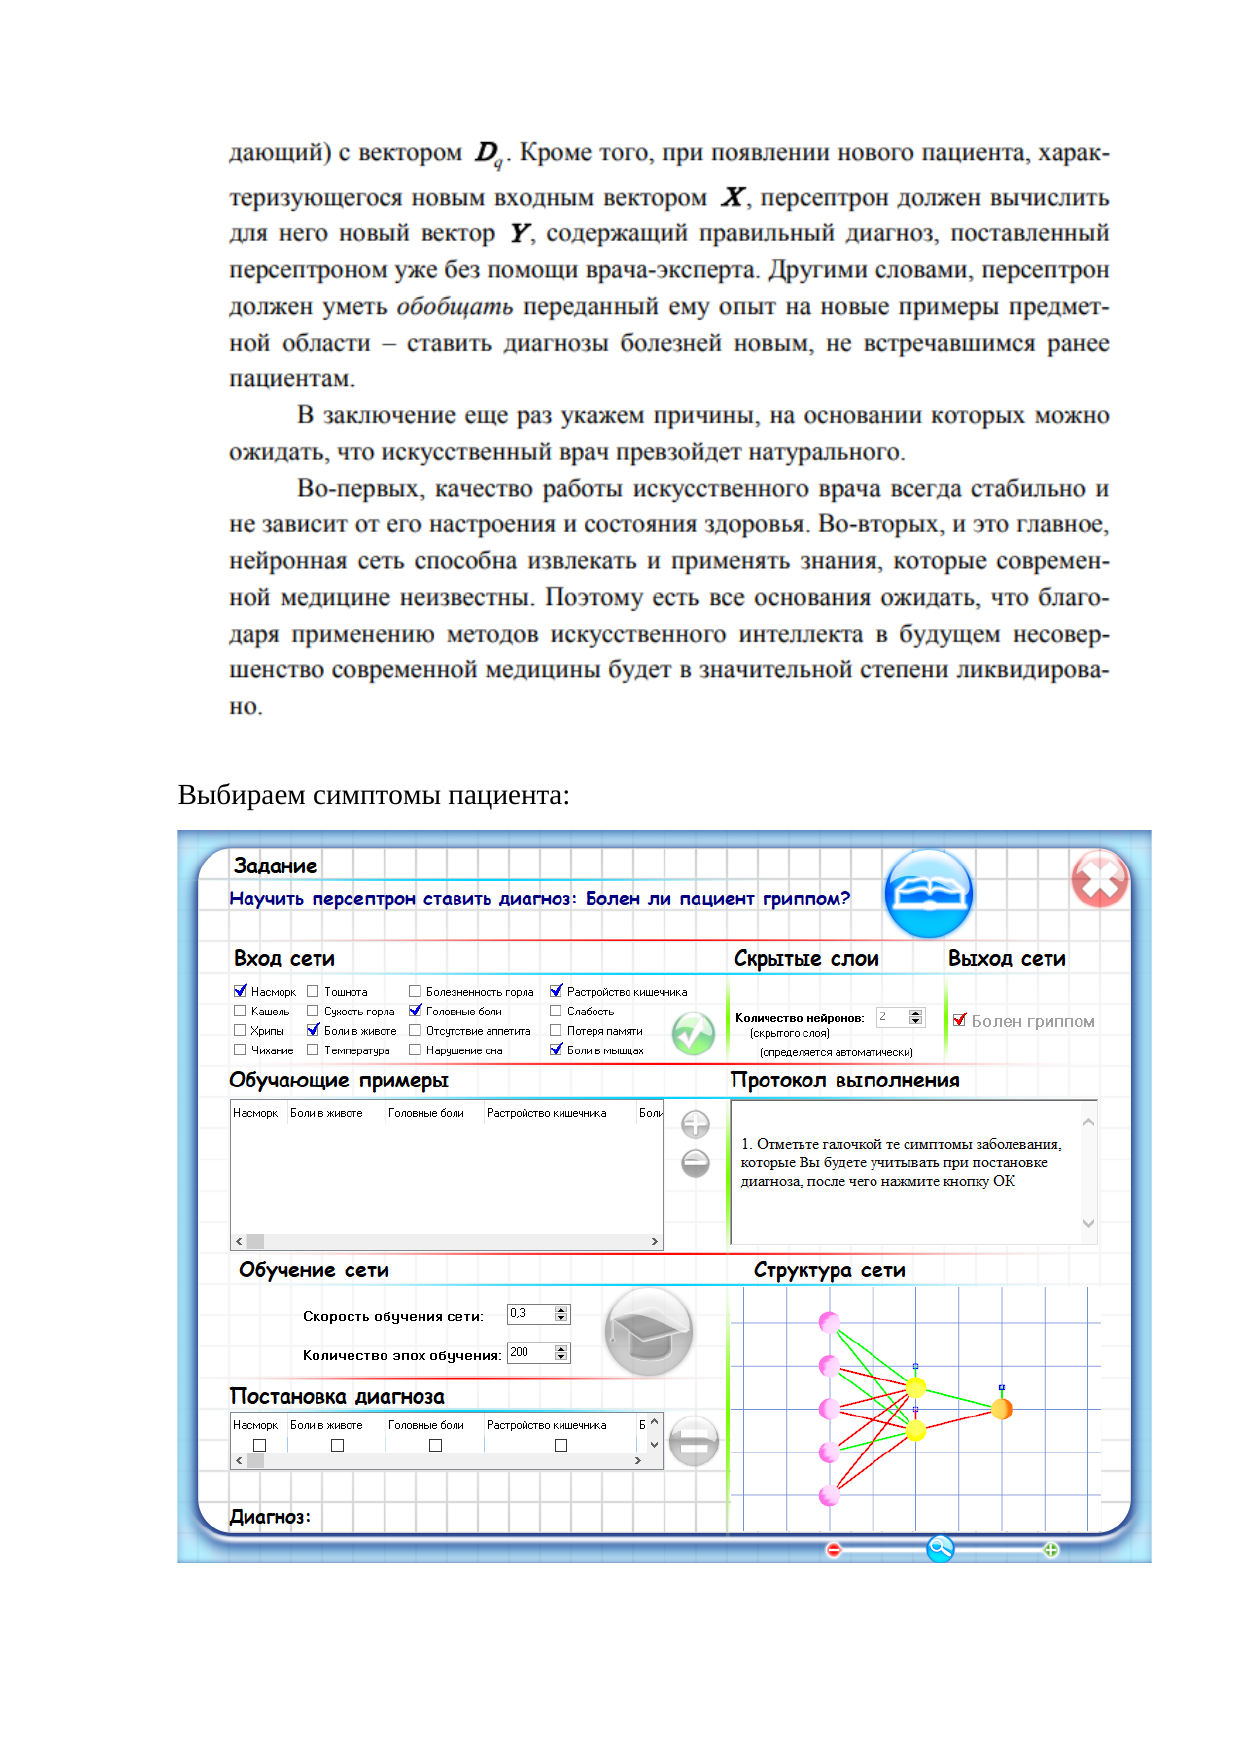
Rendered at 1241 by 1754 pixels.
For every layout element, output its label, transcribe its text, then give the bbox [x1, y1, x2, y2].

picture [177, 830, 1152, 1563]
picture [177, 118, 1152, 758]
picture [931, 1553, 947, 1563]
text Выбираем симптомы пациента: [177, 777, 1152, 811]
